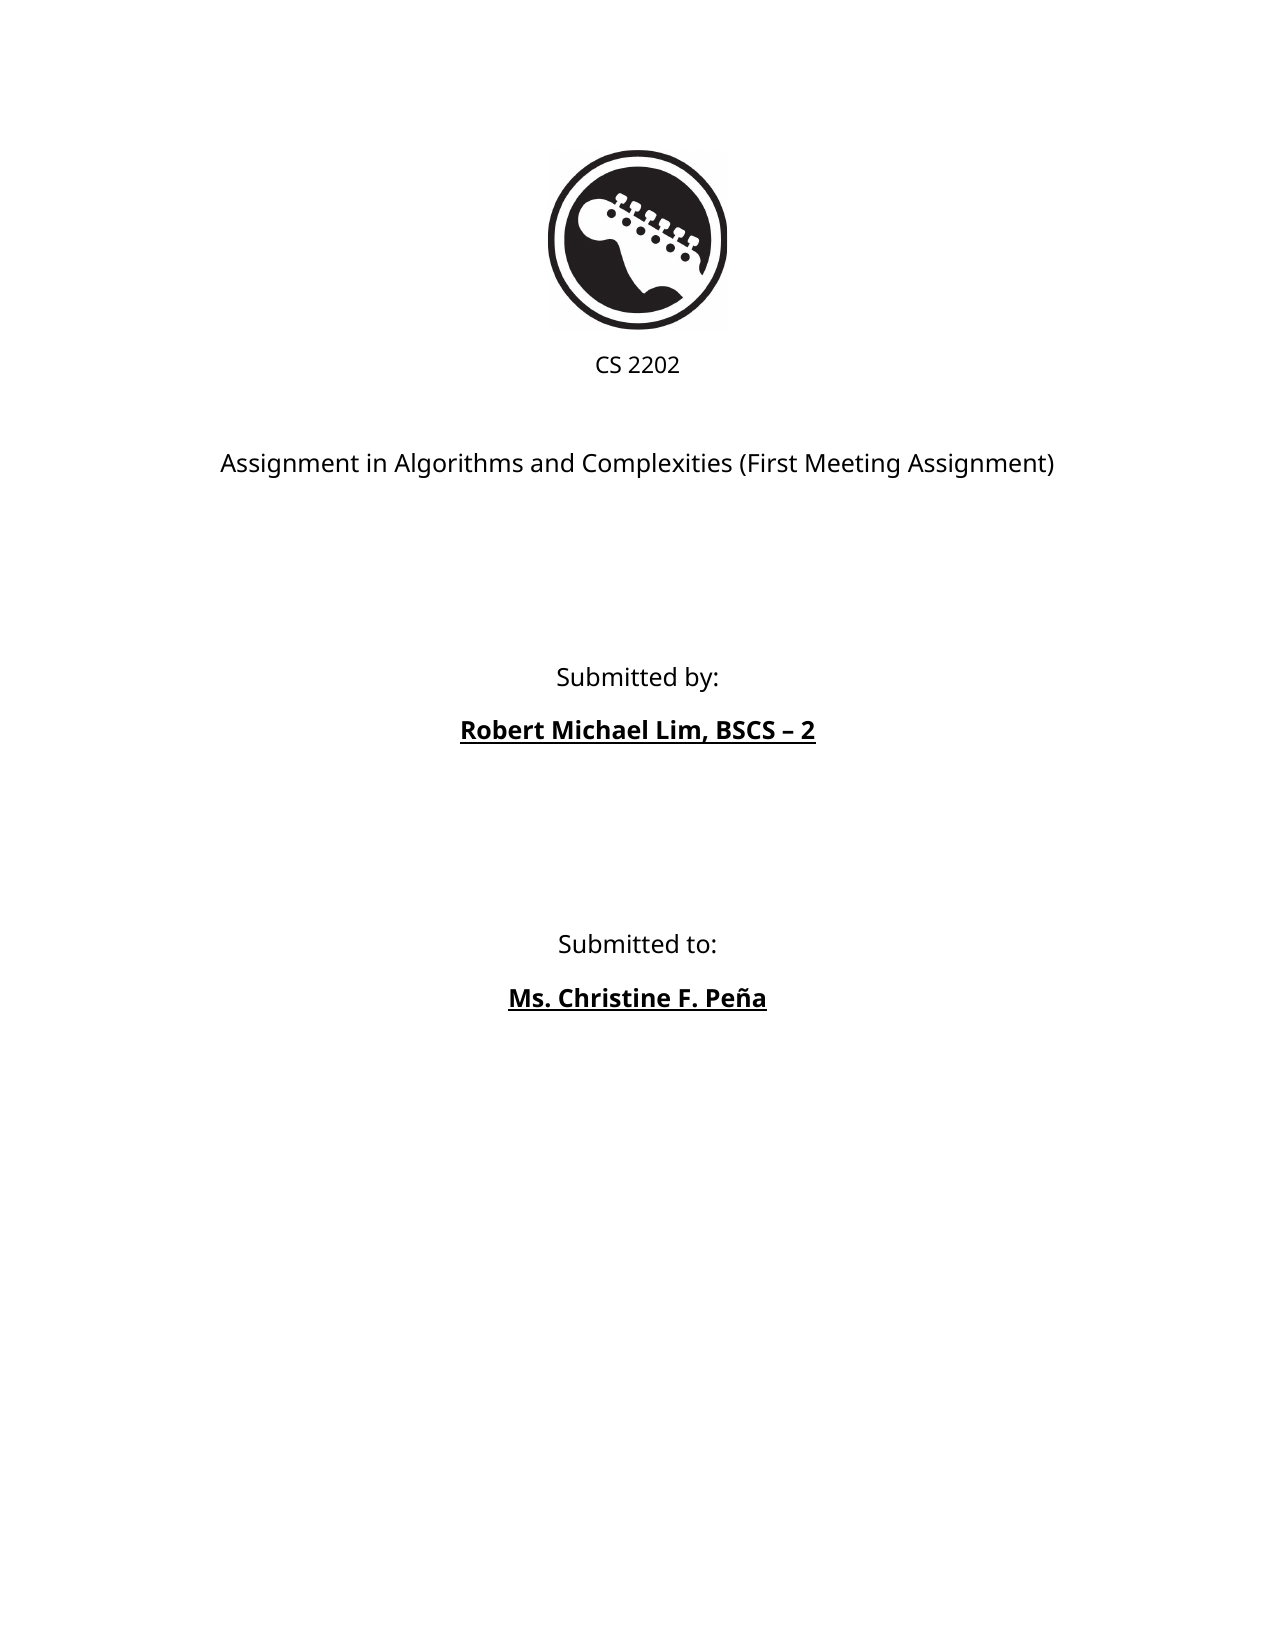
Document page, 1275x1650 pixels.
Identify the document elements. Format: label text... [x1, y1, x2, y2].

text Submitted by: [150, 659, 1125, 694]
picture [547, 150, 728, 330]
text Submitted to: [150, 927, 1125, 961]
text CS 2202 [150, 348, 1125, 380]
text Assignment in Algorithms and Complexities (First Meeting Assignment) [150, 446, 1125, 480]
text Robert Michael Lim, BSCS – 2 [150, 713, 1125, 747]
text Ms. Christine F. Peña [150, 980, 1125, 1014]
